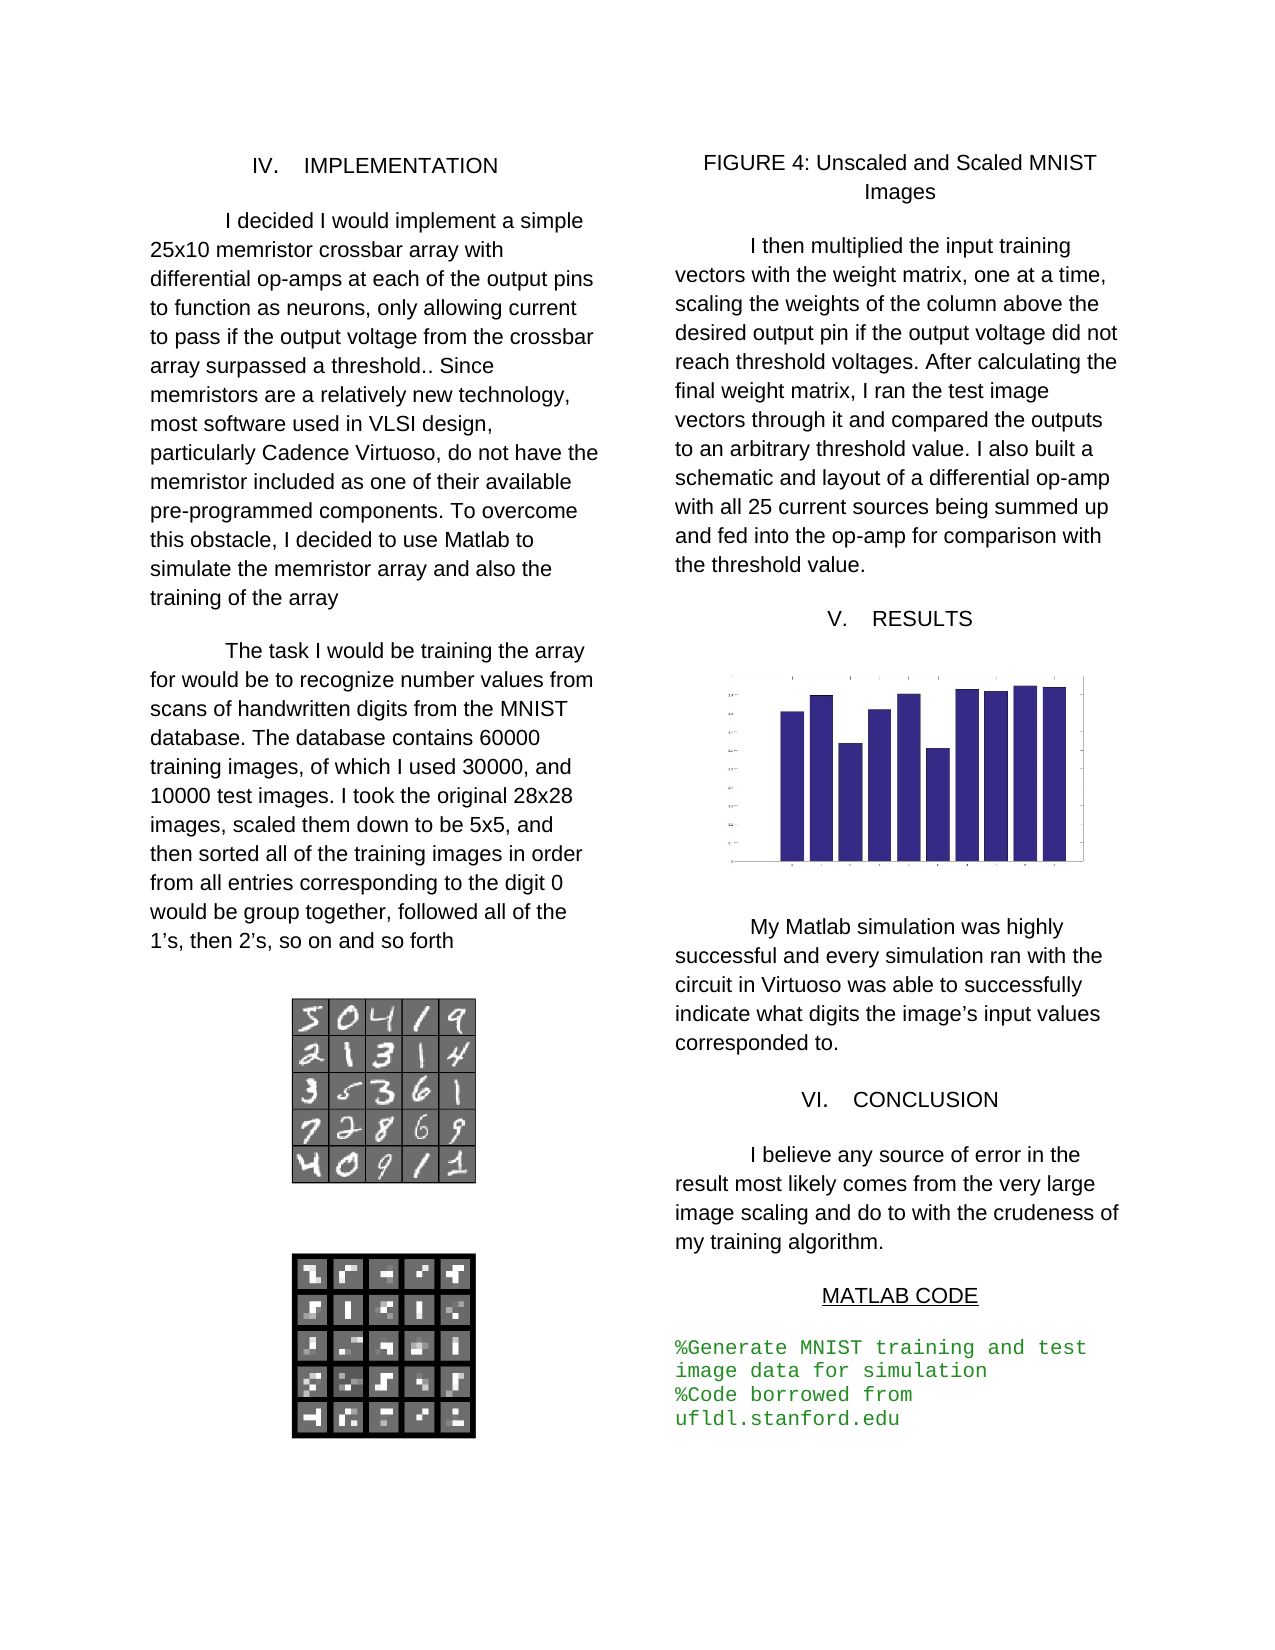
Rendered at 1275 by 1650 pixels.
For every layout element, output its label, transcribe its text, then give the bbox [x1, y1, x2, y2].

text MATLAB CODE [675, 1283, 1125, 1308]
text VI. CONCLUSION [675, 1084, 1125, 1113]
text The task I would be training the array for would be to recognize number values from scans of handwritten digits from the MNIST database. The database contains 60000 training images, of which I used 30000, and 10000 test images. I took the original 28x28 images, scaled them down to be 5x5, and then sorted all of the training images in order from all entries corresponding to the digit 0 would be group together, followed all of the 1’s, then 2’s, so on and so forth [150, 638, 600, 953]
picture [150, 982, 600, 1208]
picture [150, 1236, 600, 1463]
picture [675, 659, 1125, 886]
text My Matlab simulation was highly successful and every simulation ran with the circuit in Virtuoso was able to successfully indicate what digits the image’s input values corresponded to. [675, 914, 1125, 1055]
text %Generate MNIST training and test image data for simulation [675, 1337, 1125, 1384]
text %Code borrowed from ufldl.stanford.edu [675, 1384, 1125, 1431]
text I believe any source of error in the result most likely comes from the very large image scaling and do to with the crudeness of my training algorithm. [675, 1142, 1125, 1254]
text IV. IMPLEMENTATION [150, 150, 600, 179]
text V. RESULTS [675, 605, 1125, 631]
text I then multiplied the input training vectors with the weight matrix, one at a time, scaling the weights of the column above the desired output pin if the output voltage did not reach threshold voltages. After calculating the final weight matrix, I ran the test image vectors through it and compared the outputs to an arbitrary threshold value. I also built a schematic and layout of a differential op-amp with all 25 current sources being summed up and fed into the op-amp for comparison with the threshold value. [675, 233, 1125, 577]
text I decided I would implement a simple 25x10 memristor crossbar array with differential op-amps at each of the output pins to function as neurons, only allowing current to pass if the output voltage from the crossbar array surpassed a threshold.. Since memristors are a relatively new technology, most software used in VLSI design, particularly Cadence Virtuoso, do not have the memristor included as one of their available pre-programmed components. To overcome this obstacle, I decided to use Matlab to simulate the memristor array and also the training of the array [150, 208, 600, 610]
text FIGURE 4: Unscaled and Scaled MNIST Images [675, 150, 1125, 204]
